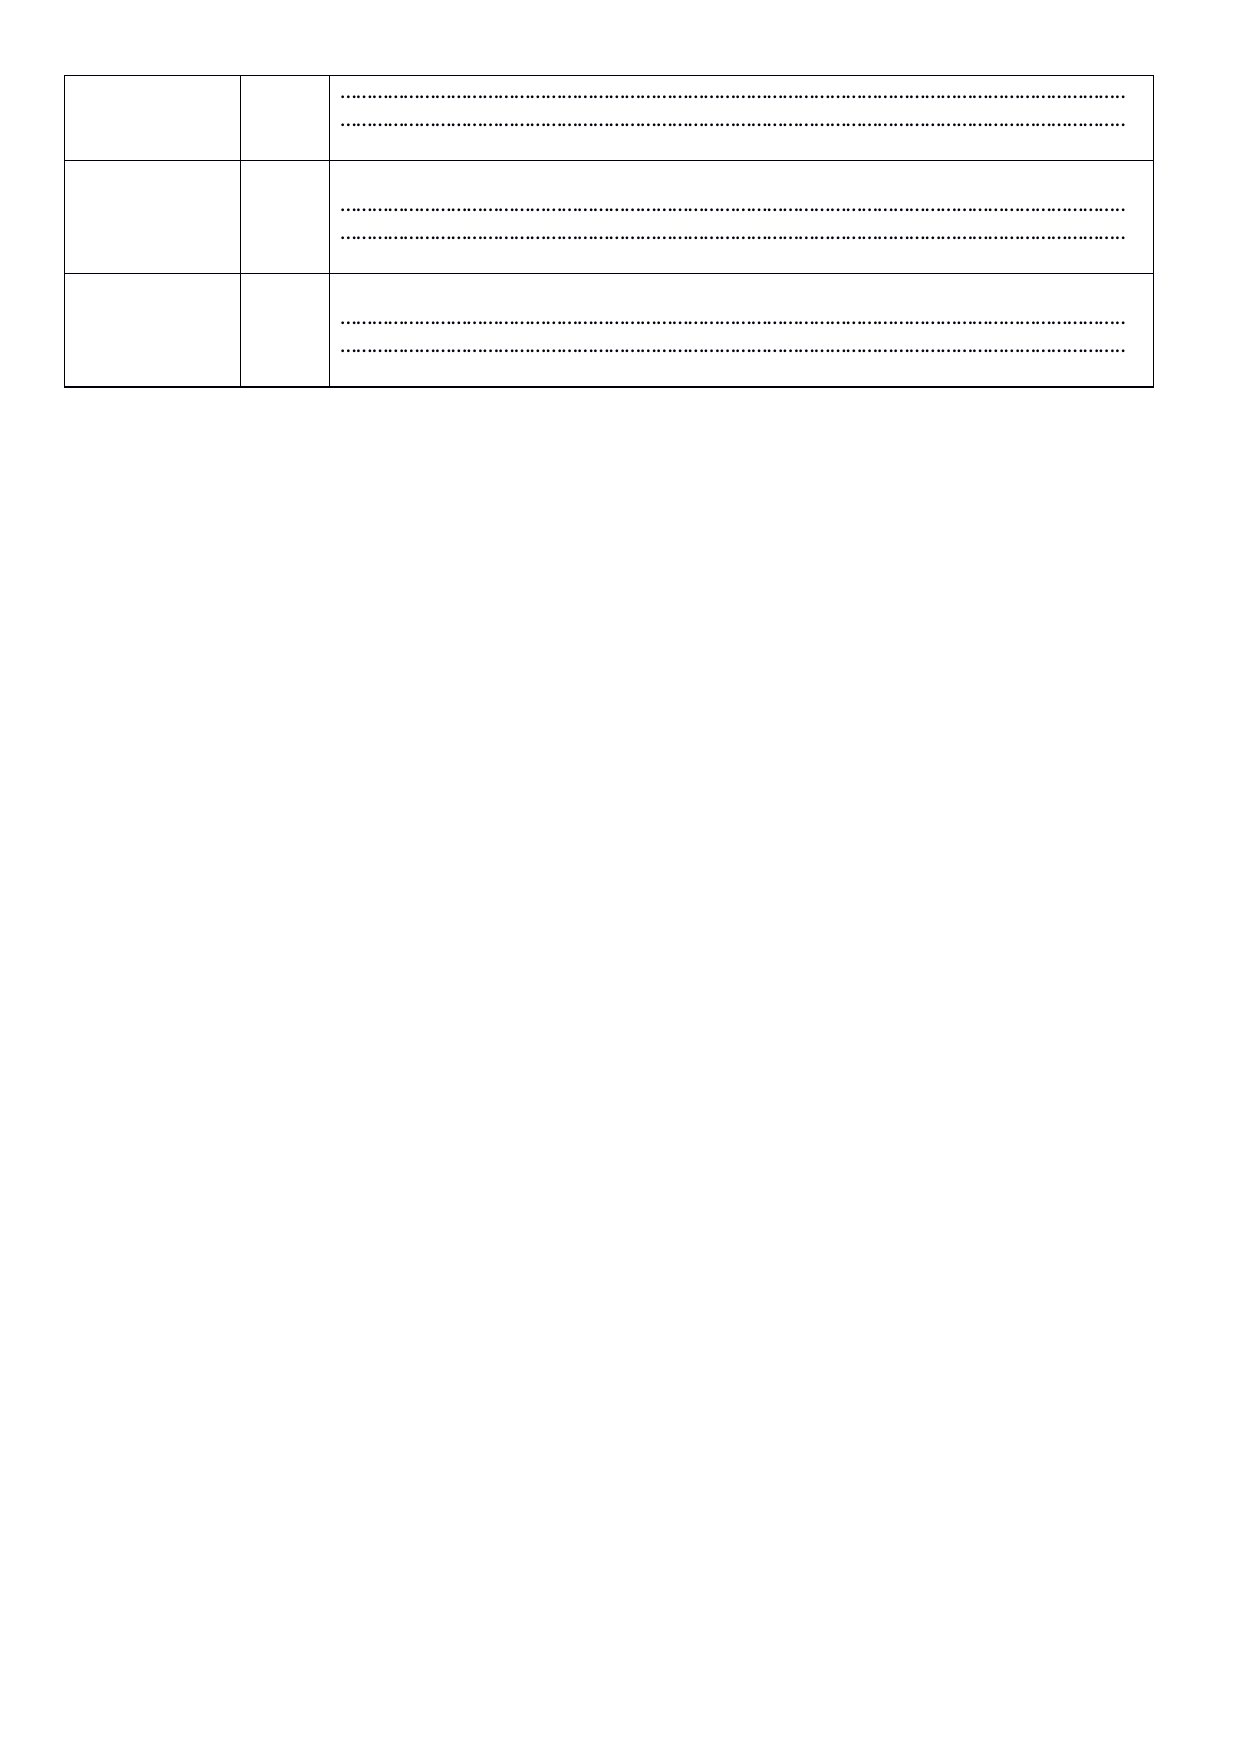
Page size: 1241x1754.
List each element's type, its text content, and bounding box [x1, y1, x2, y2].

table_cell [65, 274, 240, 386]
table_cell [65, 76, 240, 160]
table_cell ………………………………………………………………………………………………………………………………….. ………………………………………………………………………………………………………………………………….. [330, 274, 1153, 386]
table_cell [330, 161, 1153, 273]
table_cell [241, 274, 329, 386]
table_cell [241, 76, 329, 160]
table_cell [330, 76, 1153, 160]
table_cell [65, 161, 240, 273]
table_cell [241, 161, 329, 273]
